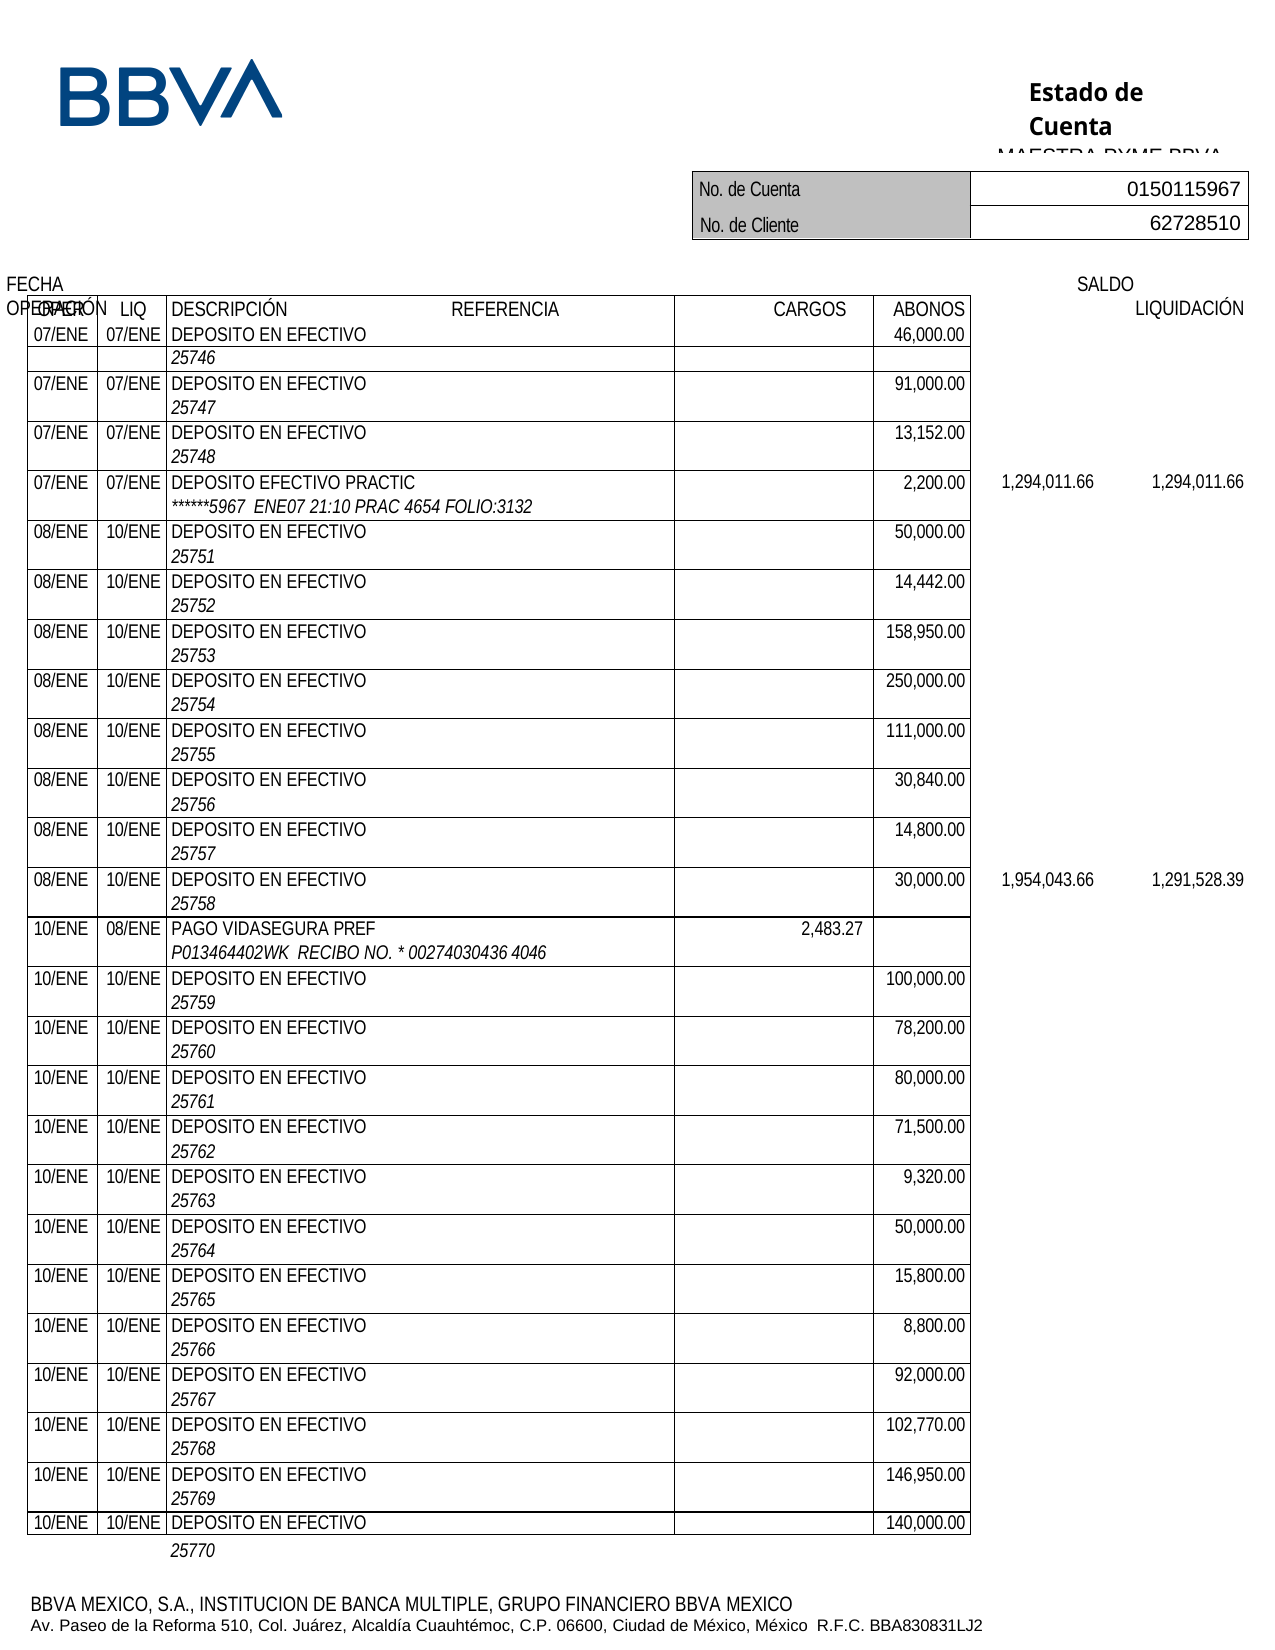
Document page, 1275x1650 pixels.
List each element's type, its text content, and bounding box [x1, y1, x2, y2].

text 1,294,011.66 1,294,011.66 [1001, 470, 1275, 493]
text 1,954,043.66 1,291,528.39 [1001, 868, 1275, 890]
text OPERACIÓN LIQUIDACIÓN [675, 296, 873, 320]
text OPERACIÓN LIQUIDACIÓN [874, 296, 970, 320]
text OPERACIÓN LIQUIDACIÓN [971, 296, 1275, 320]
text OPERACIÓN LIQUIDACIÓN [167, 296, 674, 320]
table_header No. de Cuenta No. de Cliente [693, 172, 970, 238]
table_cell 62728510 [971, 206, 1248, 238]
text OPERACIÓN LIQUIDACIÓN [98, 296, 166, 320]
table_header 0150115967 [971, 172, 1248, 204]
picture [60, 59, 283, 126]
text OPERACIÓN LIQUIDACIÓN [28, 296, 97, 320]
text FECHA SALDO [6, 272, 1275, 296]
